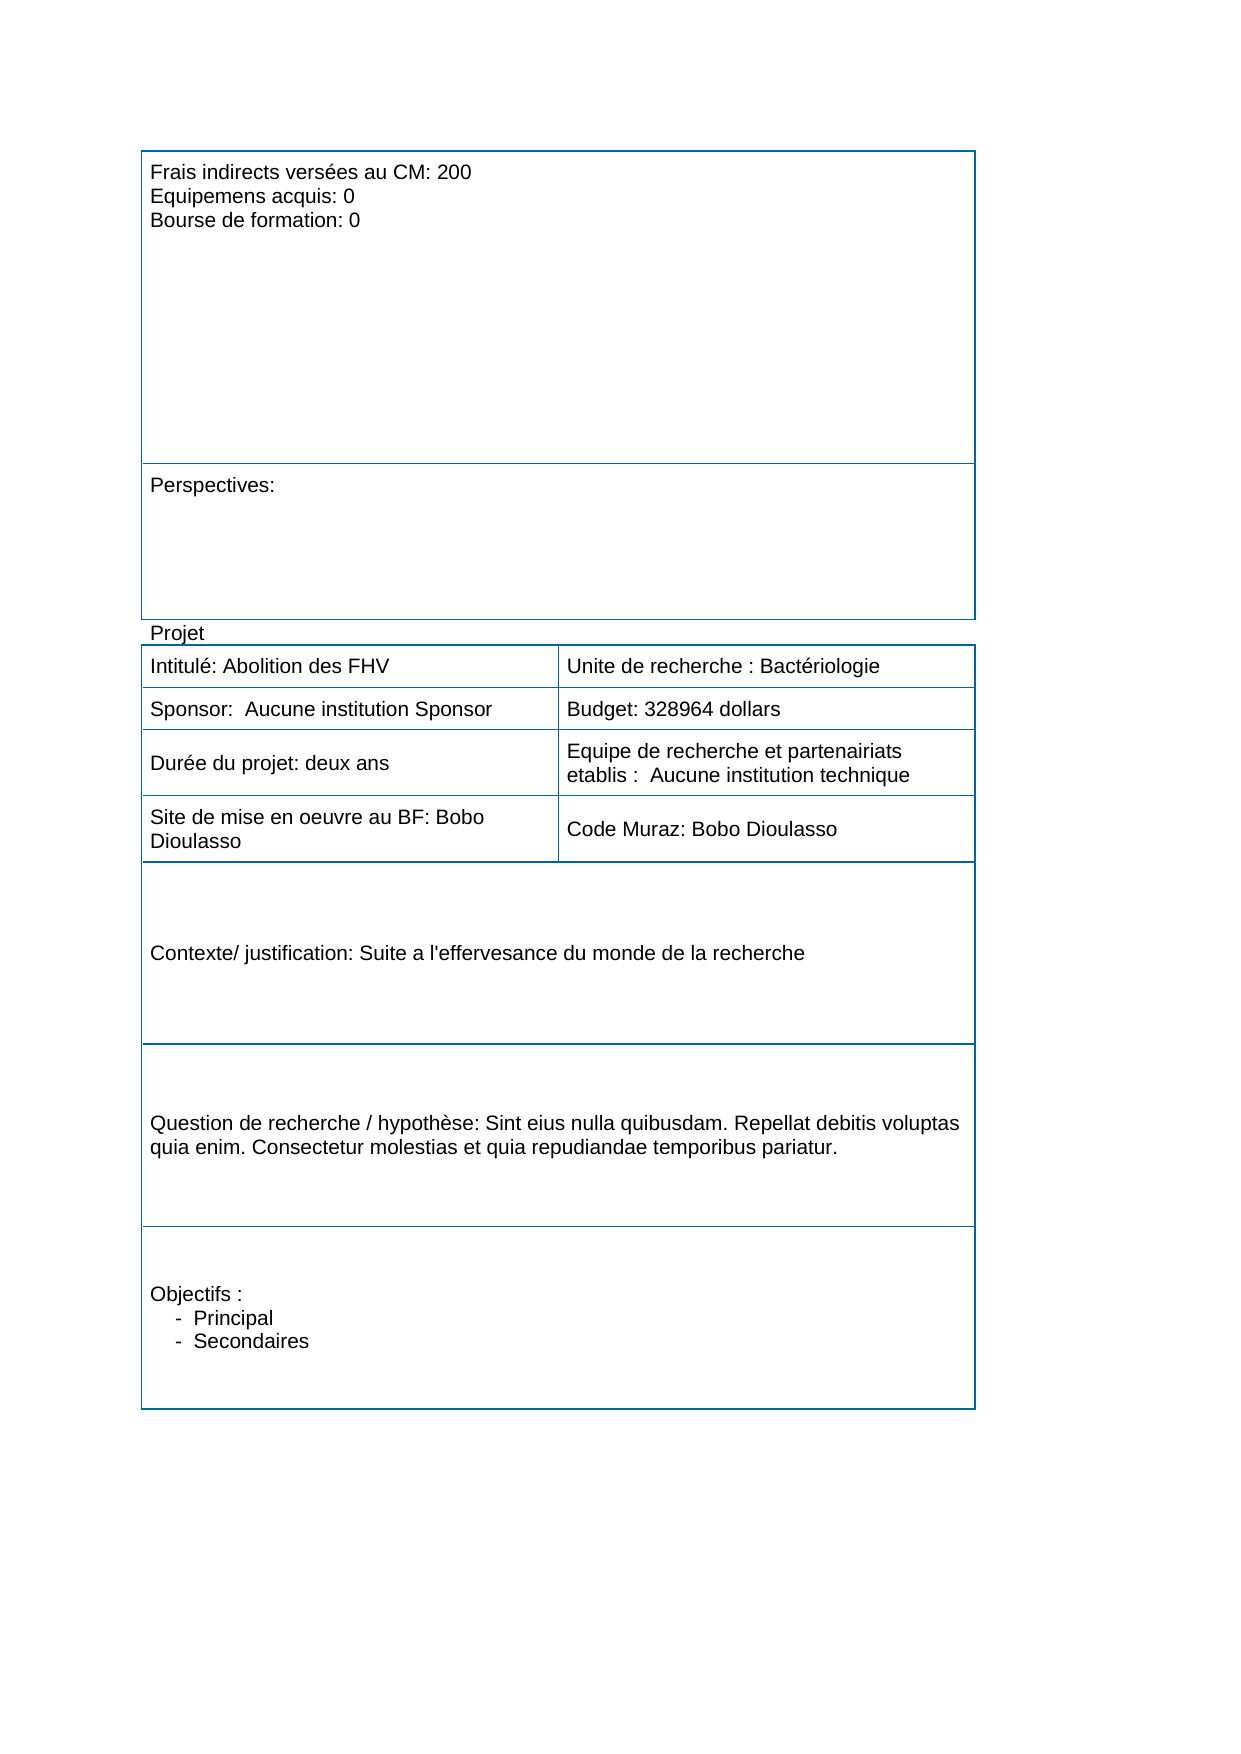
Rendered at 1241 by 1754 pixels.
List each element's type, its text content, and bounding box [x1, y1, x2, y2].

table_cell Contexte/ justification: Suite a l'effervesance du monde de la recherche [142, 862, 974, 1043]
table_cell Durée du projet: deux ans [142, 730, 558, 795]
table_cell Equipe de recherche et partenairiats etablis : Aucune institution technique [559, 730, 974, 795]
table_cell Sponsor: Aucune institution Sponsor [142, 688, 558, 729]
table_cell Question de recherche / hypothèse: Sint eius nulla quibusdam. Repellat debitis voluptas quia enim. Consectetur molestias et quia repudiandae temporibus pariatur. [142, 1044, 974, 1226]
table_cell Site de mise en oeuvre au BF: Bobo Dioulasso [142, 796, 558, 861]
table_cell Perspectives: [142, 464, 974, 619]
table_cell Objectifs : - Principal - Secondaires [142, 1227, 974, 1408]
table_cell Frais indirects versées au CM: 200 Equipemens acquis: 0 Bourse de formation: 0 [142, 152, 974, 462]
text Projet [150, 620, 1090, 644]
table_header Intitulé: Abolition des FHV [142, 646, 558, 686]
table_cell Budget: 328964 dollars [559, 688, 974, 729]
table_cell Code Muraz: Bobo Dioulasso [559, 796, 974, 861]
table_header Unite de recherche : Bactériologie [559, 646, 974, 686]
